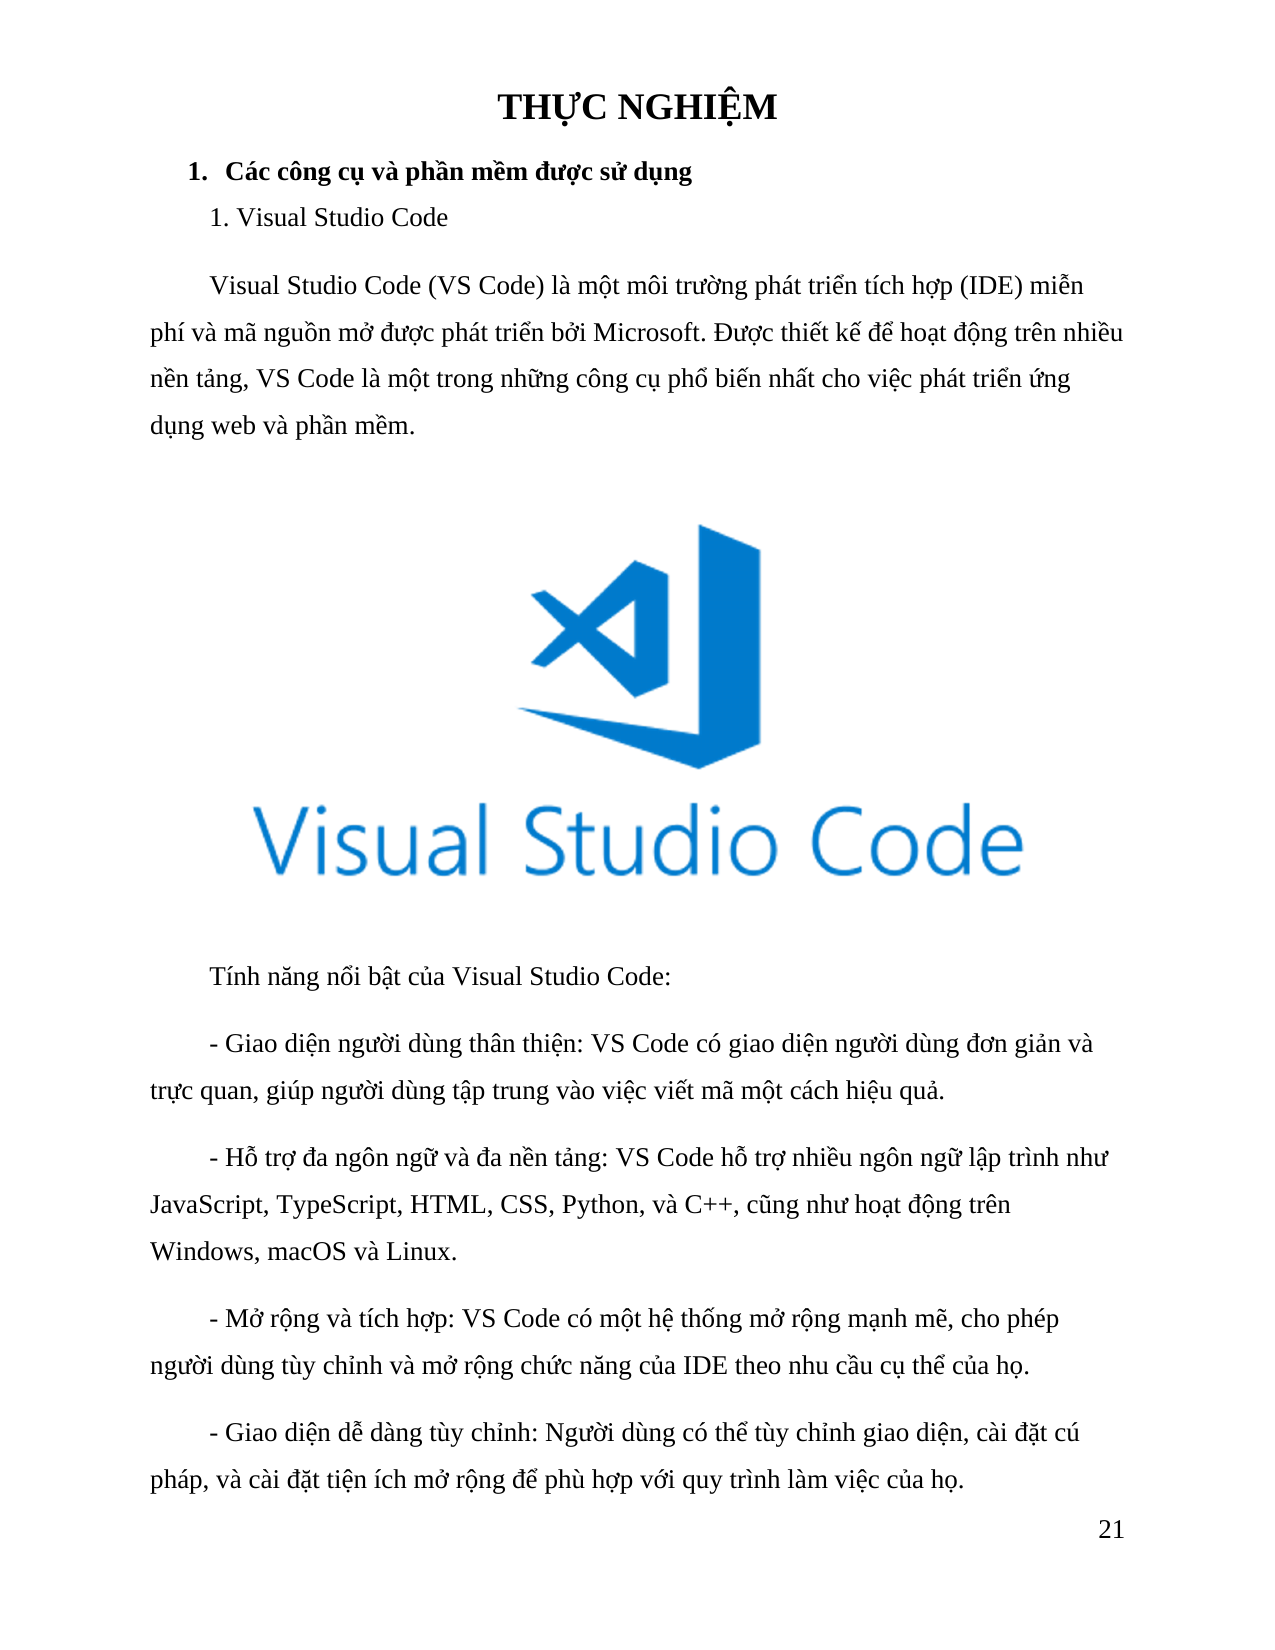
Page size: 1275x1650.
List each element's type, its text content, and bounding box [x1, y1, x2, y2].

text - Giao diện người dùng thân thiện: VS Code có giao diện người dùng đơn giản và trực quan, giúp người dùng tập trung vào việc viết mã một cách hiệu quả. [150, 1027, 1125, 1105]
subtitle Các công cụ và phần mềm được sử dụng [187, 155, 1125, 186]
text Tính năng nổi bật của Visual Studio Code: [150, 960, 1125, 991]
text Visual Studio Code (VS Code) là một môi trường phát triển tích hợp (IDE) miễn phí và mã nguồn mở được phát triển bởi Microsoft. Được thiết kế để hoạt động trên nhiều nền tảng, VS Code là một trong những công cụ phổ biến nhất cho việc phát triển ứng dụng web và phần mềm. [150, 269, 1125, 440]
text 1. Visual Studio Code [150, 201, 1125, 233]
subtitle THỰC NGHIỆM [150, 84, 1125, 127]
text - Giao diện dễ dàng tùy chỉnh: Người dùng có thể tùy chỉnh giao diện, cài đặt cú pháp, và cài đặt tiện ích mở rộng để phù hợp với quy trình làm việc của họ. [150, 1416, 1125, 1494]
picture [190, 476, 1085, 924]
text - Hỗ trợ đa ngôn ngữ và đa nền tảng: VS Code hỗ trợ nhiều ngôn ngữ lập trình như JavaScript, TypeScript, HTML, CSS, Python, và C++, cũng như hoạt động trên Windows, macOS và Linux. [150, 1141, 1125, 1266]
text - Mở rộng và tích hợp: VS Code có một hệ thống mở rộng mạnh mẽ, cho phép người dùng tùy chỉnh và mở rộng chức năng của IDE theo nhu cầu cụ thể của họ. [150, 1302, 1125, 1380]
